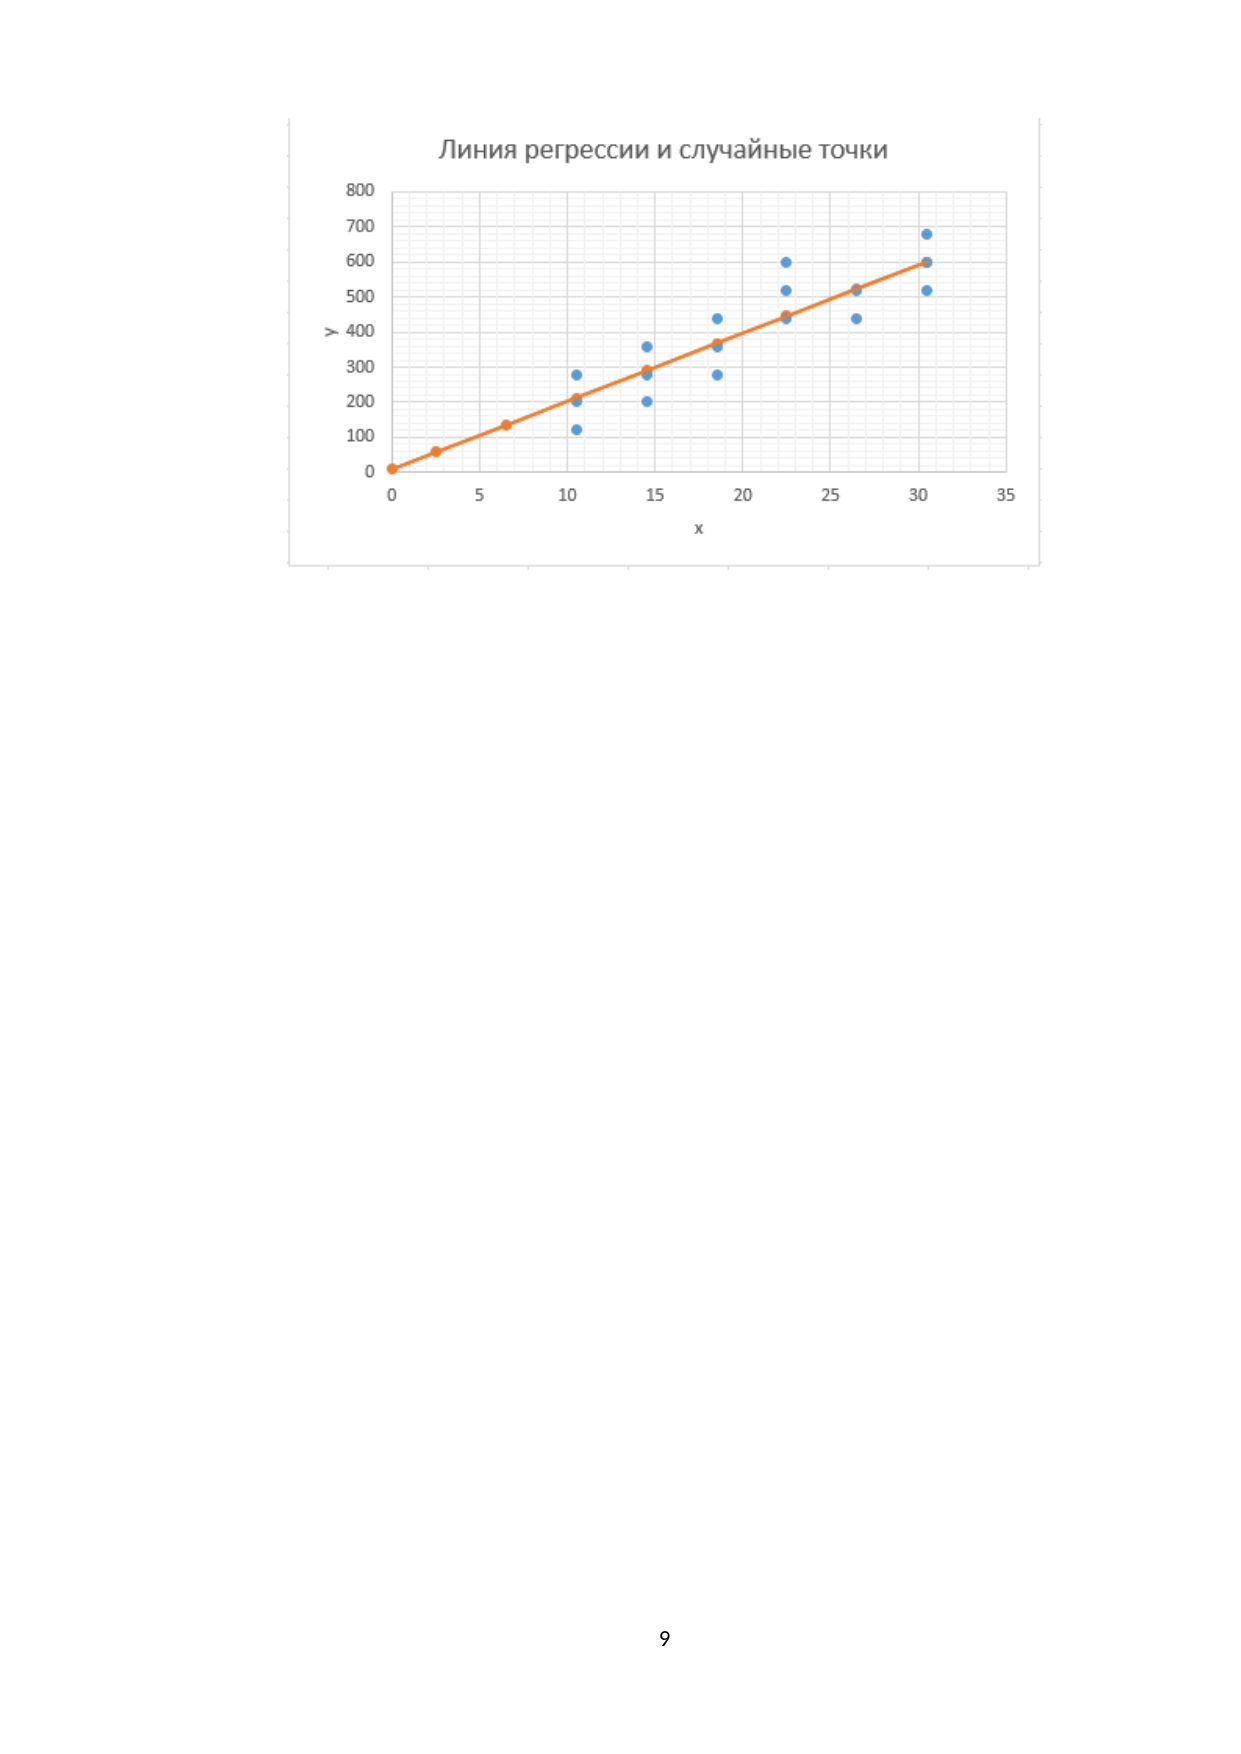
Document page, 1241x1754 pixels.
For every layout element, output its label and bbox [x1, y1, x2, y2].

picture [287, 118, 1042, 570]
